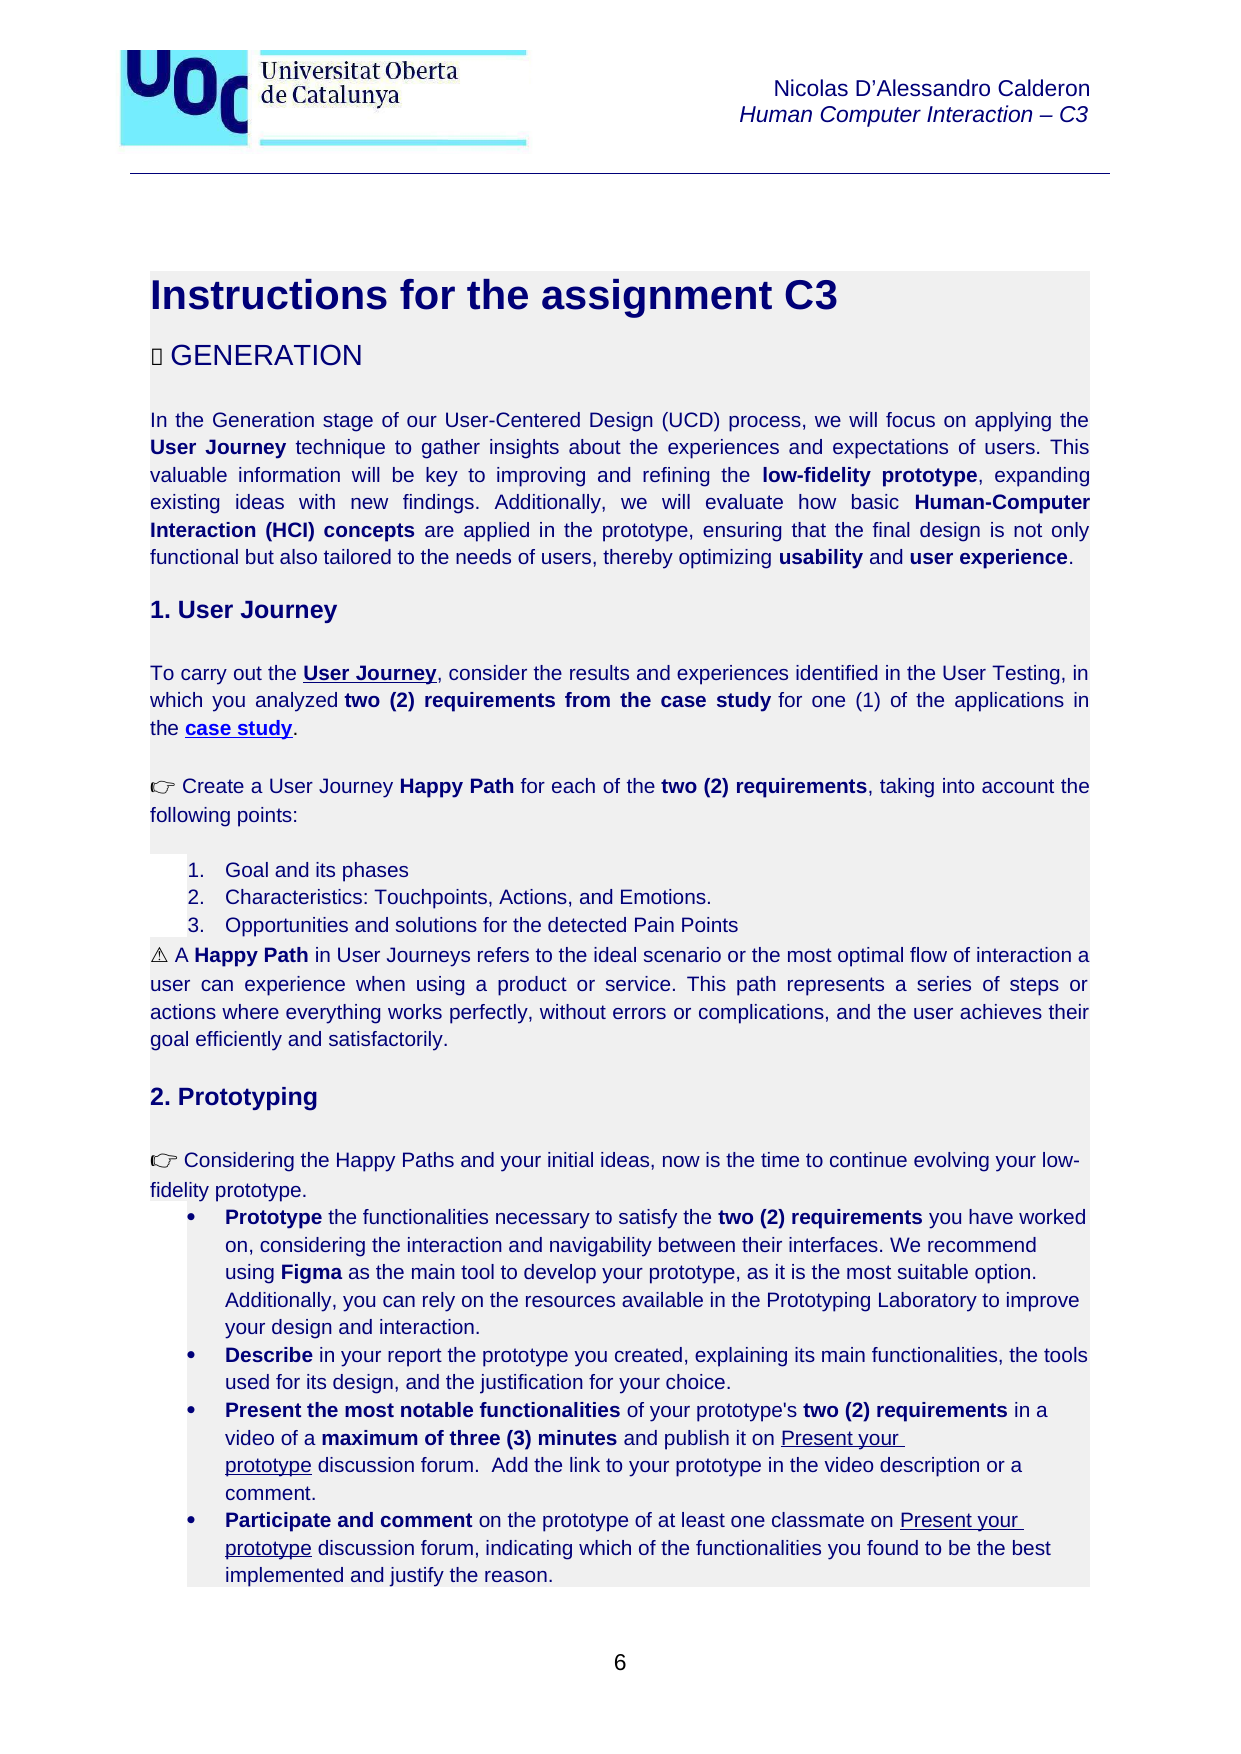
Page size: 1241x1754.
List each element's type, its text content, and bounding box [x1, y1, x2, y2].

list Opportunities and solutions for the detected Pain Points [187, 913, 1090, 937]
text To carry out the User Journey, consider the results and experiences identified in the User Testing, in which you analyzed two (2) requirements from the case study for one (1) of the applications in the case study. [150, 661, 1090, 740]
text 👉 Considering the Happy Paths and your initial ideas, now is the time to continue evolving your low-fidelity prototype. [150, 1143, 1090, 1201]
list Characteristics: Touchpoints, Actions, and Emotions. [187, 885, 1090, 909]
list Goal and its phases [187, 858, 1090, 882]
list Describe in your report the prototype you created, explaining its main functionalities, the tools used for its design, and the justification for your choice. [187, 1343, 1090, 1394]
text 📍 GENERATION [150, 338, 1090, 372]
text 2. Prototyping [150, 1082, 1090, 1111]
subtitle Instructions for the assignment C3 [150, 271, 1090, 318]
list Present the most notable functionalities of your prototype's two (2) requirements in a video of a maximum of three (3) minutes and publish it on Present your prototype discussion forum. Add the link to your prototype in the video description or a comment. [187, 1398, 1090, 1504]
text In the Generation stage of our User-Centered Design (UCD) process, we will focus on applying the User Journey technique to gather insights about the experiences and expectations of users. This valuable information will be key to improving and refining the low-fidelity prototype, expanding existing ideas with new findings. Additionally, we will evaluate how basic Human-Computer Interaction (HCI) concepts are applied in the prototype, ensuring that the final design is not only functional but also tailored to the needs of users, thereby optimizing usability and user experience. [150, 408, 1090, 569]
list Prototype the functionalities necessary to satisfy the two (2) requirements you have worked on, considering the interaction and navigability between their interfaces. We recommend using Figma as the main tool to develop your prototype, as it is the most suitable option. Additionally, you can rely on the resources available in the Prototyping Laboratory to improve your design and interaction. [187, 1205, 1090, 1339]
text 👉 Create a User Journey Happy Path for each of the two (2) requirements, taking into account the following points: [150, 771, 1090, 827]
text 1. User Journey [150, 595, 1090, 623]
picture [115, 50, 533, 154]
text ⚠️ A Happy Path in User Journeys refers to the ideal scenario or the most optimal flow of interaction a user can experience when using a product or service. This path represents a series of steps or actions where everything works perfectly, without errors or complications, and the user achieves their goal efficiently and satisfactorily. [150, 940, 1090, 1051]
